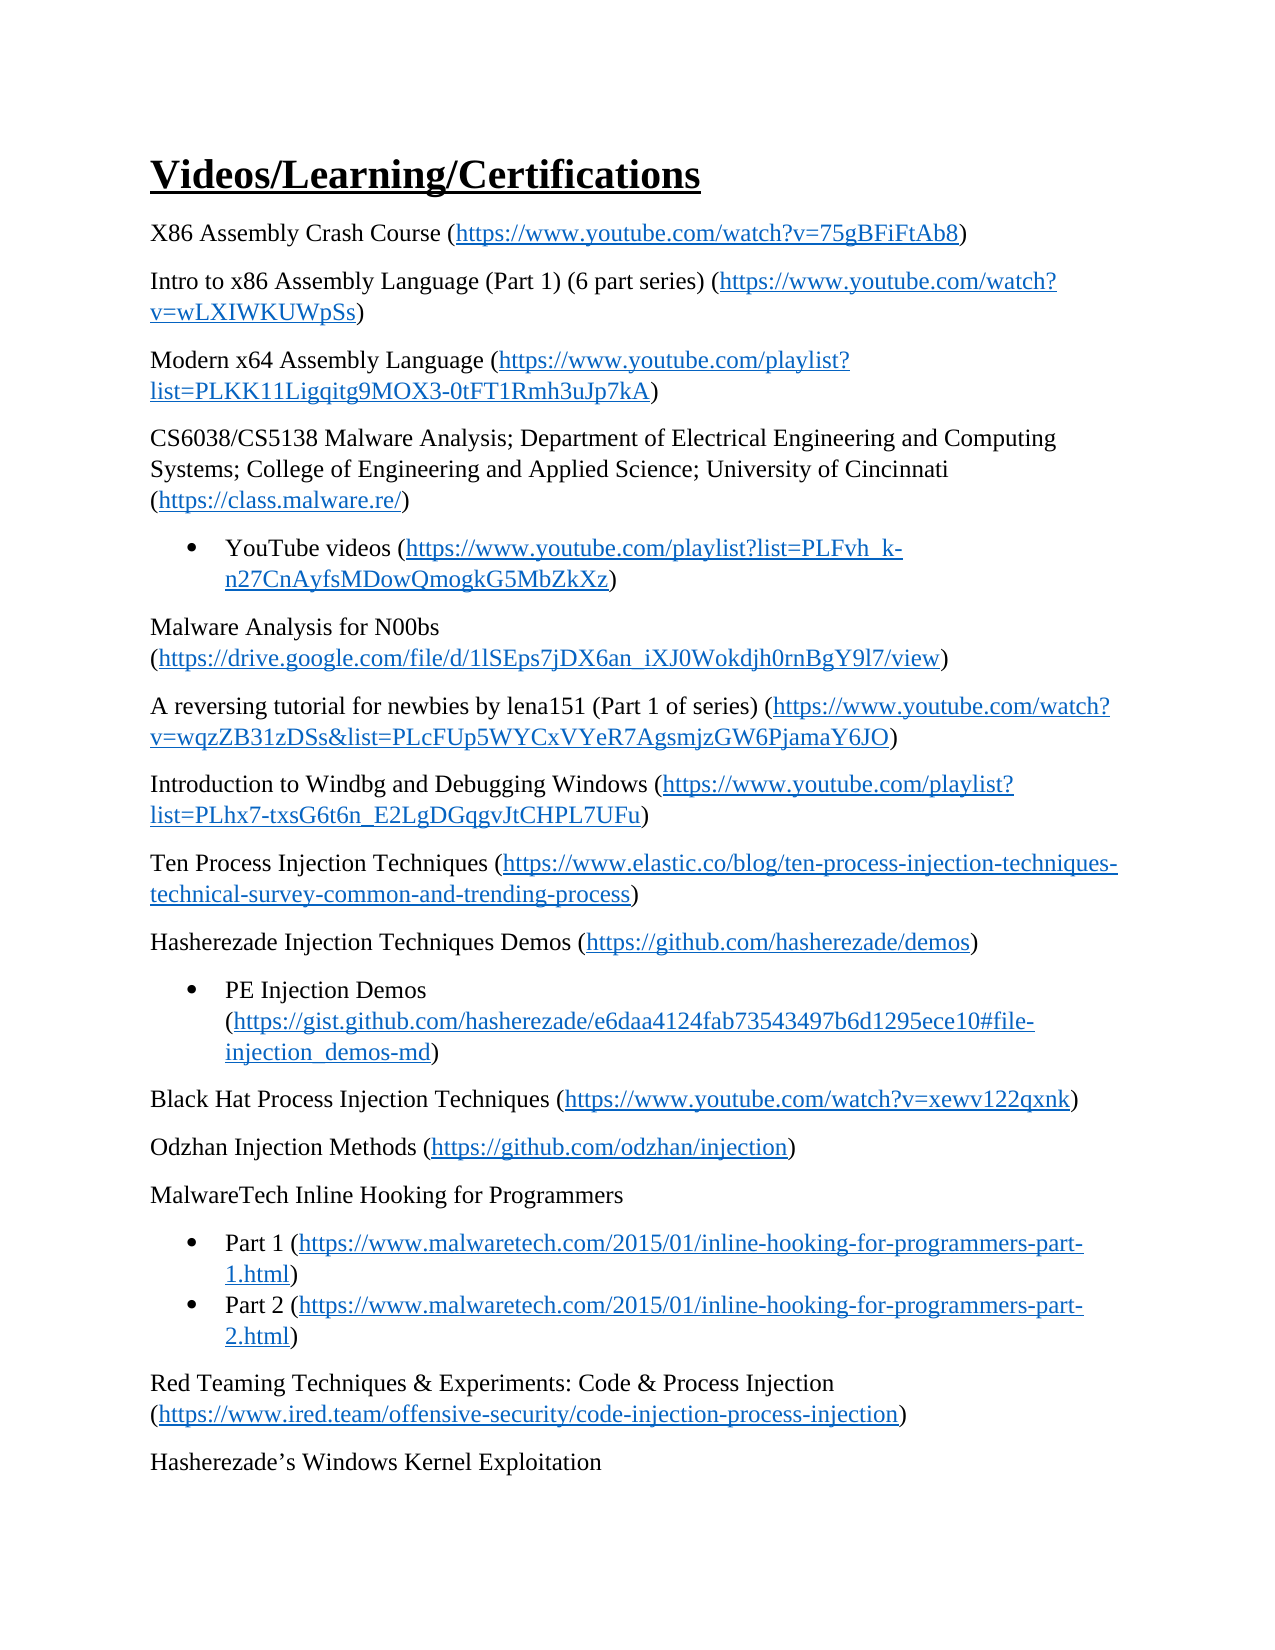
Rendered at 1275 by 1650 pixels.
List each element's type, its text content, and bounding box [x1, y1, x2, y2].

text Videos/Learning/Certifications [150, 150, 1125, 198]
list YouTube videos (https://www.youtube.com/playlist?list=PLFvh_k-n27CnAyfsMDowQmogkG5MbZkXz) [187, 533, 1125, 593]
text MalwareTech Inline Hooking for Programmers [150, 1180, 1125, 1209]
text Hasherezade Injection Techniques Demos (https://github.com/hasherezade/demos) [150, 927, 1125, 956]
text Black Hat Process Injection Techniques (https://www.youtube.com/watch?v=xewv122qxnk) [150, 1084, 1125, 1113]
text Intro to x86 Assembly Language (Part 1) (6 part series) (https://www.youtube.com/watch?v=wLXIWKUWpSs) [150, 266, 1125, 326]
list PE Injection Demos (https://gist.github.com/hasherezade/e6daa4124fab73543497b6d1295ece10#file-injection_demos-md) [187, 975, 1125, 1066]
text Modern x64 Assembly Language (https://www.youtube.com/playlist?list=PLKK11Ligqitg9MOX3-0tFT1Rmh3uJp7kA) [150, 345, 1125, 404]
text Red Teaming Techniques & Experiments: Code & Process Injection (https://www.ired.team/offensive-security/code-injection-process-injection) [150, 1368, 1125, 1428]
list Part 2 (https://www.malwaretech.com/2015/01/inline-hooking-for-programmers-part-2.html) [187, 1290, 1125, 1349]
text Odzhan Injection Methods (https://github.com/odzhan/injection) [150, 1132, 1125, 1161]
text Malware Analysis for N00bs (https://drive.google.com/file/d/1lSEps7jDX6an_iXJ0Wokdjh0rnBgY9l7/view) [150, 612, 1125, 672]
text CS6038/CS5138 Malware Analysis; Department of Electrical Engineering and Computing Systems; College of Engineering and Applied Science; University of Cincinnati (https://class.malware.re/) [150, 423, 1125, 514]
text Ten Process Injection Techniques (https://www.elastic.co/blog/ten-process-injection-techniques-technical-survey-common-and-trending-process) [150, 848, 1125, 908]
list Part 1 (https://www.malwaretech.com/2015/01/inline-hooking-for-programmers-part-1.html) [187, 1228, 1125, 1287]
text Hasherezade’s Windows Kernel Exploitation [150, 1447, 1125, 1476]
text Introduction to Windbg and Debugging Windows (https://www.youtube.com/playlist?list=PLhx7-txsG6t6n_E2LgDGqgvJtCHPL7UFu) [150, 769, 1125, 829]
text X86 Assembly Crash Course (https://www.youtube.com/watch?v=75gBFiFtAb8) [150, 218, 1125, 247]
text A reversing tutorial for newbies by lena151 (Part 1 of series) (https://www.youtube.com/watch?v=wqzZB31zDSs&list=PLcFUp5WYCxVYeR7AgsmjzGW6PjamaY6JO) [150, 691, 1125, 751]
